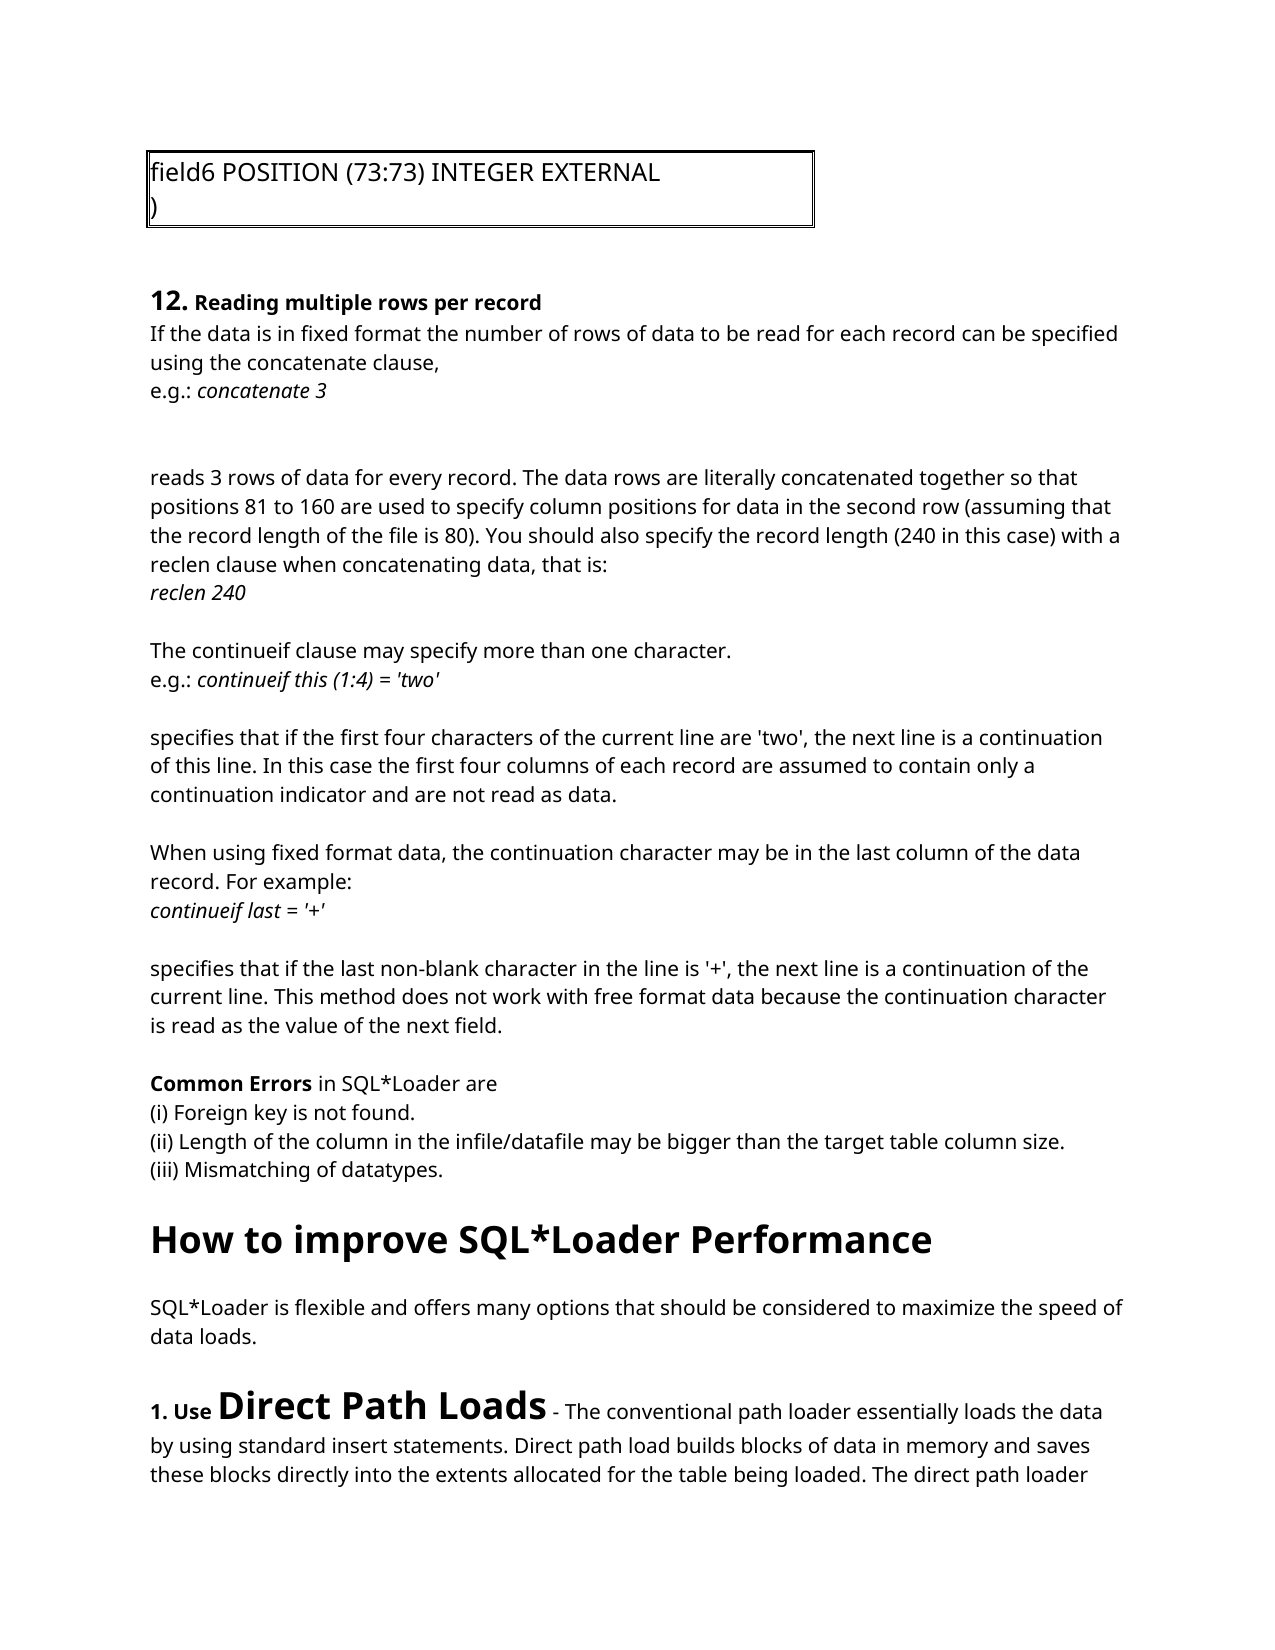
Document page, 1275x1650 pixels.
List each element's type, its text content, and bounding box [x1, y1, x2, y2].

text specifies that if the first four characters of the current line are 'two', the next line is a continuation of this line. In this case the first four columns of each record are assumed to contain only a continuation indicator and are not read as data. [150, 722, 1125, 809]
text 12. Reading multiple rows per record [150, 282, 1125, 318]
text continueif last = '+' [150, 896, 1125, 924]
text reclen 240 [150, 578, 1125, 607]
text reads 3 rows of data for every record. The data rows are literally concatenated together so that positions 81 to 160 are used to specify column positions for data in the second row (assuming that the record length of the file is 80). You should also specify the record length (240 in this case) with a reclen clause when concatenating data, that is: [150, 463, 1125, 578]
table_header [150, 153, 812, 224]
text specifies that if the last non-blank character in the line is '+', the next line is a continuation of the current line. This method does not work with free format data because the continuation character is read as the value of the next field. [150, 953, 1125, 1040]
text If the data is in fixed format the number of rows of data to be read for each record can be specified using the concatenate clause, [150, 318, 1125, 376]
text e.g.: continueif this (1:4) = 'two' [150, 665, 1125, 693]
text When using fixed format data, the continuation character may be in the last column of the data record. For example: [150, 838, 1125, 896]
text The continueif clause may specify more than one character. [150, 636, 1125, 665]
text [150, 1069, 1125, 1488]
text e.g.: concatenate 3 [150, 376, 1125, 405]
